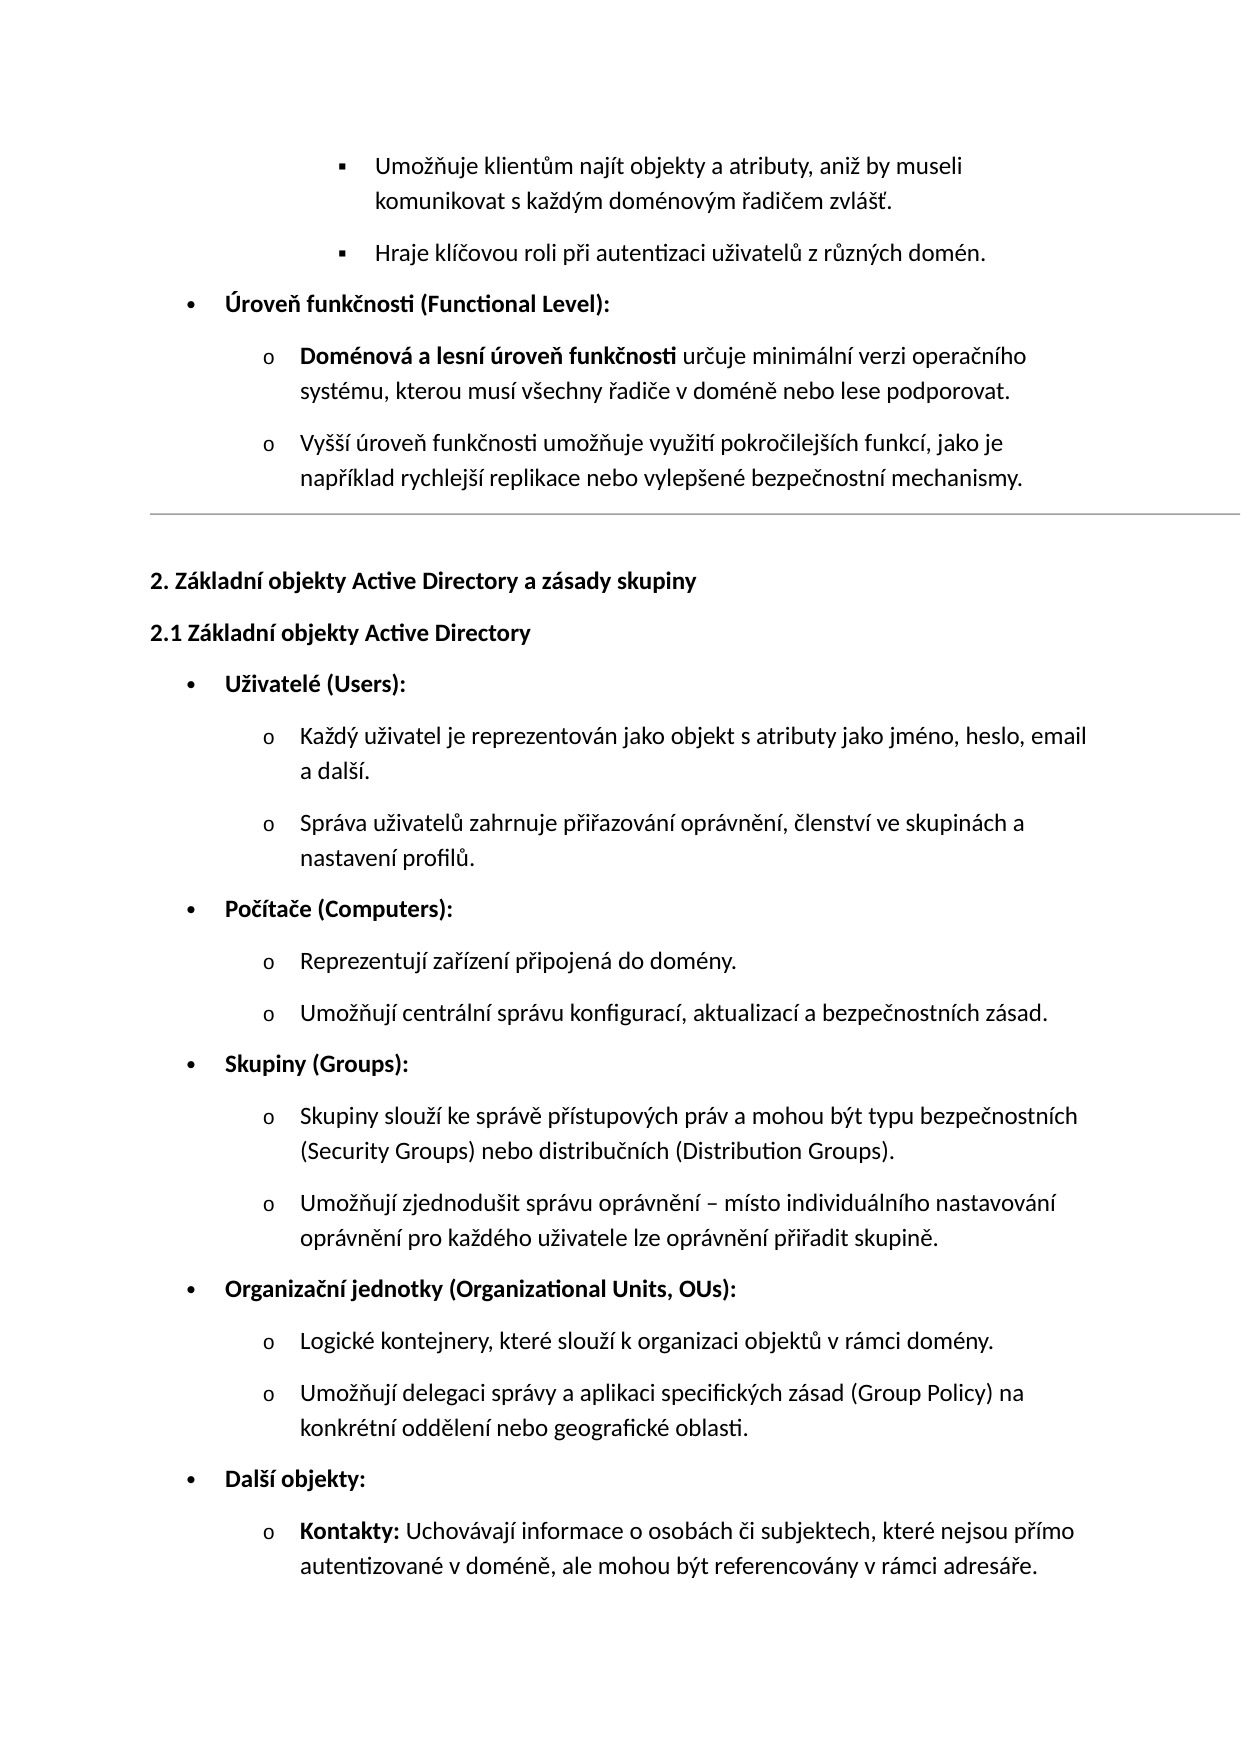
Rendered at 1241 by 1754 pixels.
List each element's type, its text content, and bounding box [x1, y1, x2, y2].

list Kontakty: Uchovávají informace o osobách či subjektech, které nejsou přímo autentizované v doméně, ale mohou být referencovány v rámci adresáře. [262, 1515, 1090, 1581]
text 2. Základní objekty Active Directory a zásady skupiny [150, 565, 1090, 596]
list Uživatelé (Users): [187, 668, 1090, 699]
list Vyšší úroveň funkčnosti umožňuje využití pokročilejších funkcí, jako je například rychlejší replikace nebo vylepšené bezpečnostní mechanismy. [262, 427, 1090, 492]
list Umožňují zjednodušit správu oprávnění – místo individuálního nastavování oprávnění pro každého uživatele lze oprávnění přiřadit skupině. [262, 1187, 1090, 1252]
list Další objekty: [187, 1463, 1090, 1494]
list Organizační jednotky (Organizational Units, OUs): [187, 1273, 1090, 1304]
list Každý uživatel je reprezentován jako objekt s atributy jako jméno, heslo, email a další. [262, 720, 1090, 786]
list Reprezentují zařízení připojená do domény. [262, 945, 1090, 976]
list Umožňují centrální správu konfigurací, aktualizací a bezpečnostních zásad. [262, 997, 1090, 1027]
list Umožňují delegaci správy a aplikaci specifických zásad (Group Policy) na konkrétní oddělení nebo geografické oblasti. [262, 1377, 1090, 1442]
list Hraje klíčovou roli při autentizaci uživatelů z různých domén. [337, 237, 1090, 267]
list Počítače (Computers): [187, 893, 1090, 924]
list Úroveň funkčnosti (Functional Level): [187, 288, 1090, 319]
list Skupiny slouží ke správě přístupových práv a mohou být typu bezpečnostních (Security Groups) nebo distribučních (Distribution Groups). [262, 1100, 1090, 1166]
list Skupiny (Groups): [187, 1048, 1090, 1079]
list Logické kontejnery, které slouží k organizaci objektů v rámci domény. [262, 1325, 1090, 1356]
text 2.1 Základní objekty Active Directory [150, 617, 1090, 647]
list Správa uživatelů zahrnuje přiřazování oprávnění, členství ve skupinách a nastavení profilů. [262, 807, 1090, 872]
list Umožňuje klientům najít objekty a atributy, aniž by museli komunikovat s každým doménovým řadičem zvlášť. [337, 150, 1090, 216]
list Doménová a lesní úroveň funkčnosti určuje minimální verzi operačního systému, kterou musí všechny řadiče v doméně nebo lese podporovat. [262, 340, 1090, 406]
